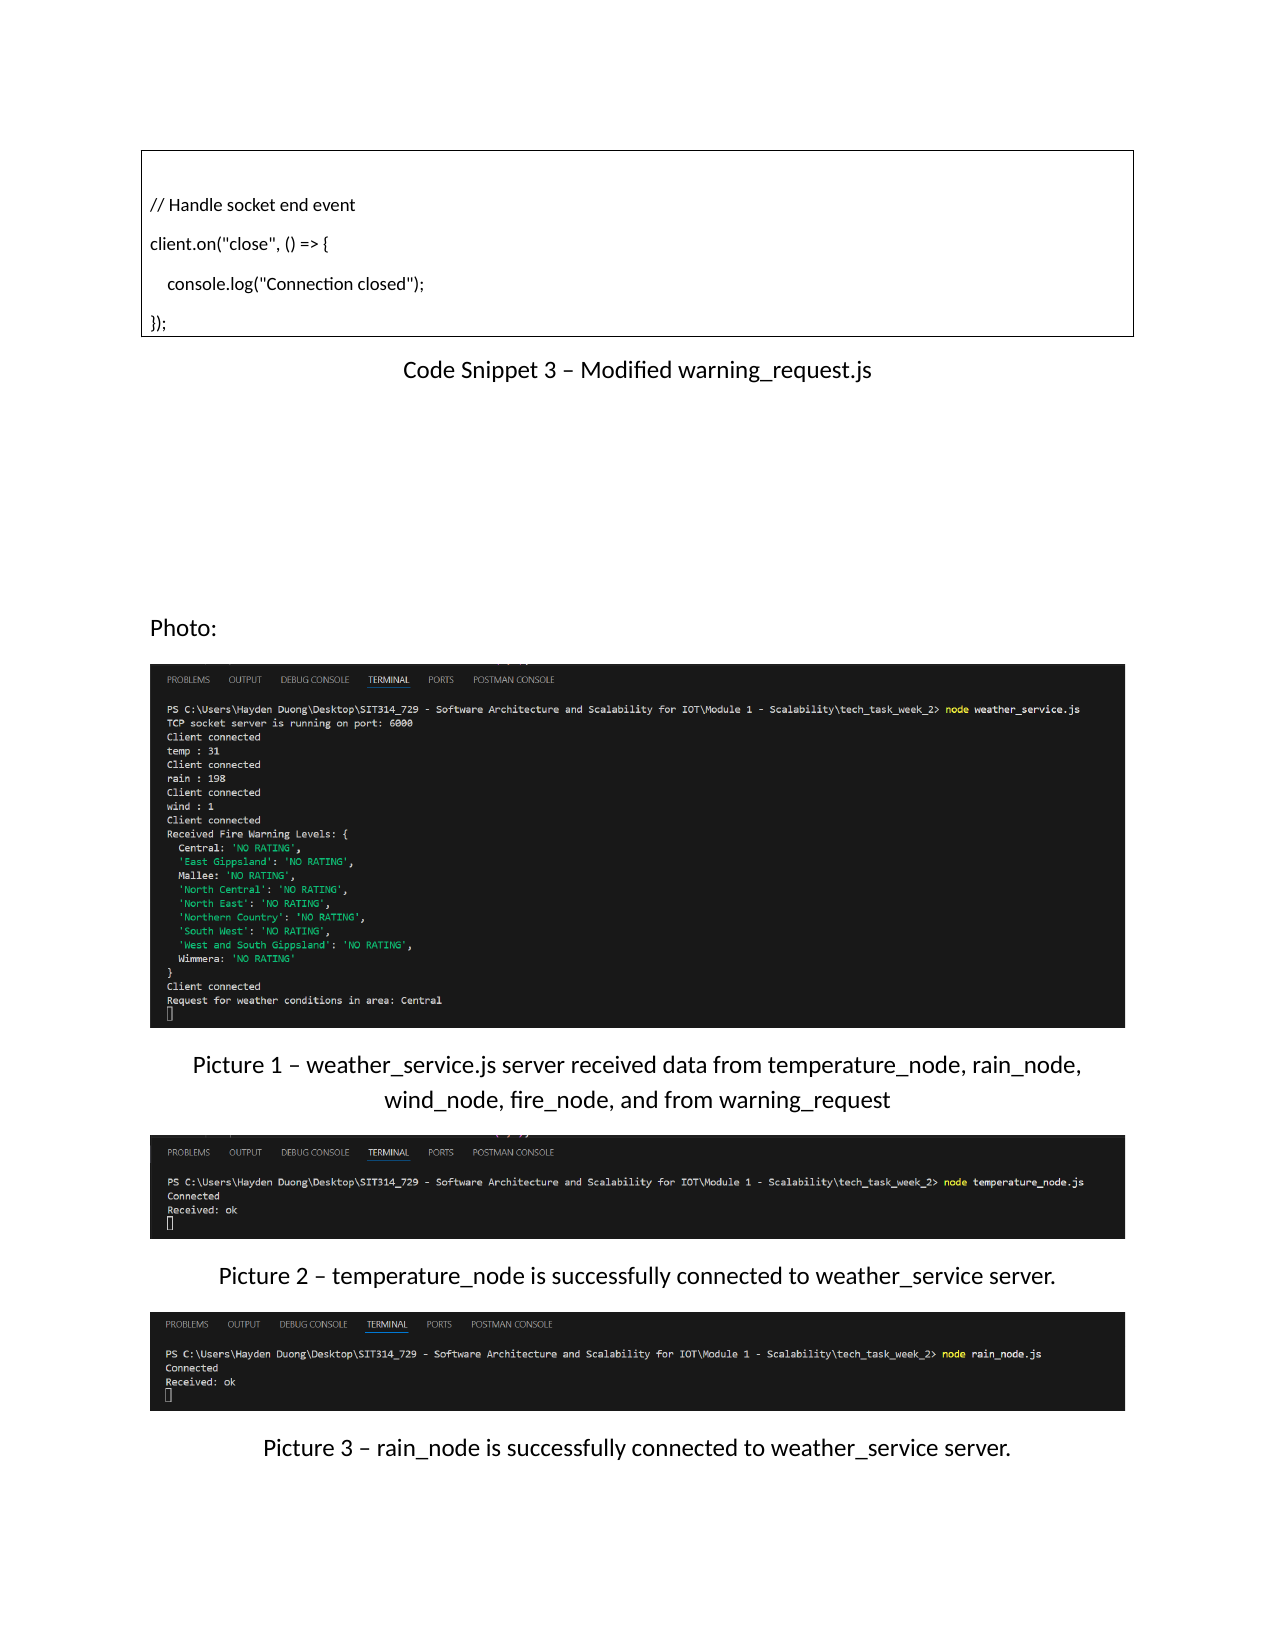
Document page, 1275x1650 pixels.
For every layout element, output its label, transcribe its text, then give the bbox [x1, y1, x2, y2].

text Photo: [150, 612, 1125, 643]
picture [150, 1312, 1125, 1411]
text }); [142, 308, 1133, 336]
text Picture 2 – temperature_node is successfully connected to weather_service server. [150, 1260, 1125, 1291]
picture [150, 664, 1125, 1028]
picture [150, 1135, 1125, 1239]
text console.log("Connection closed"); [142, 269, 1133, 295]
text client.on("close", () => { [142, 229, 1133, 255]
text // Handle socket end event [142, 189, 1133, 216]
text Code Snippet 3 – Modified warning_request.js [150, 354, 1125, 385]
text Picture 1 – weather_service.js server received data from temperature_node, rain_node, wind_node, fire_node, and from warning_request [150, 1049, 1125, 1114]
text Picture 3 – rain_node is successfully connected to weather_service server. [150, 1432, 1125, 1463]
